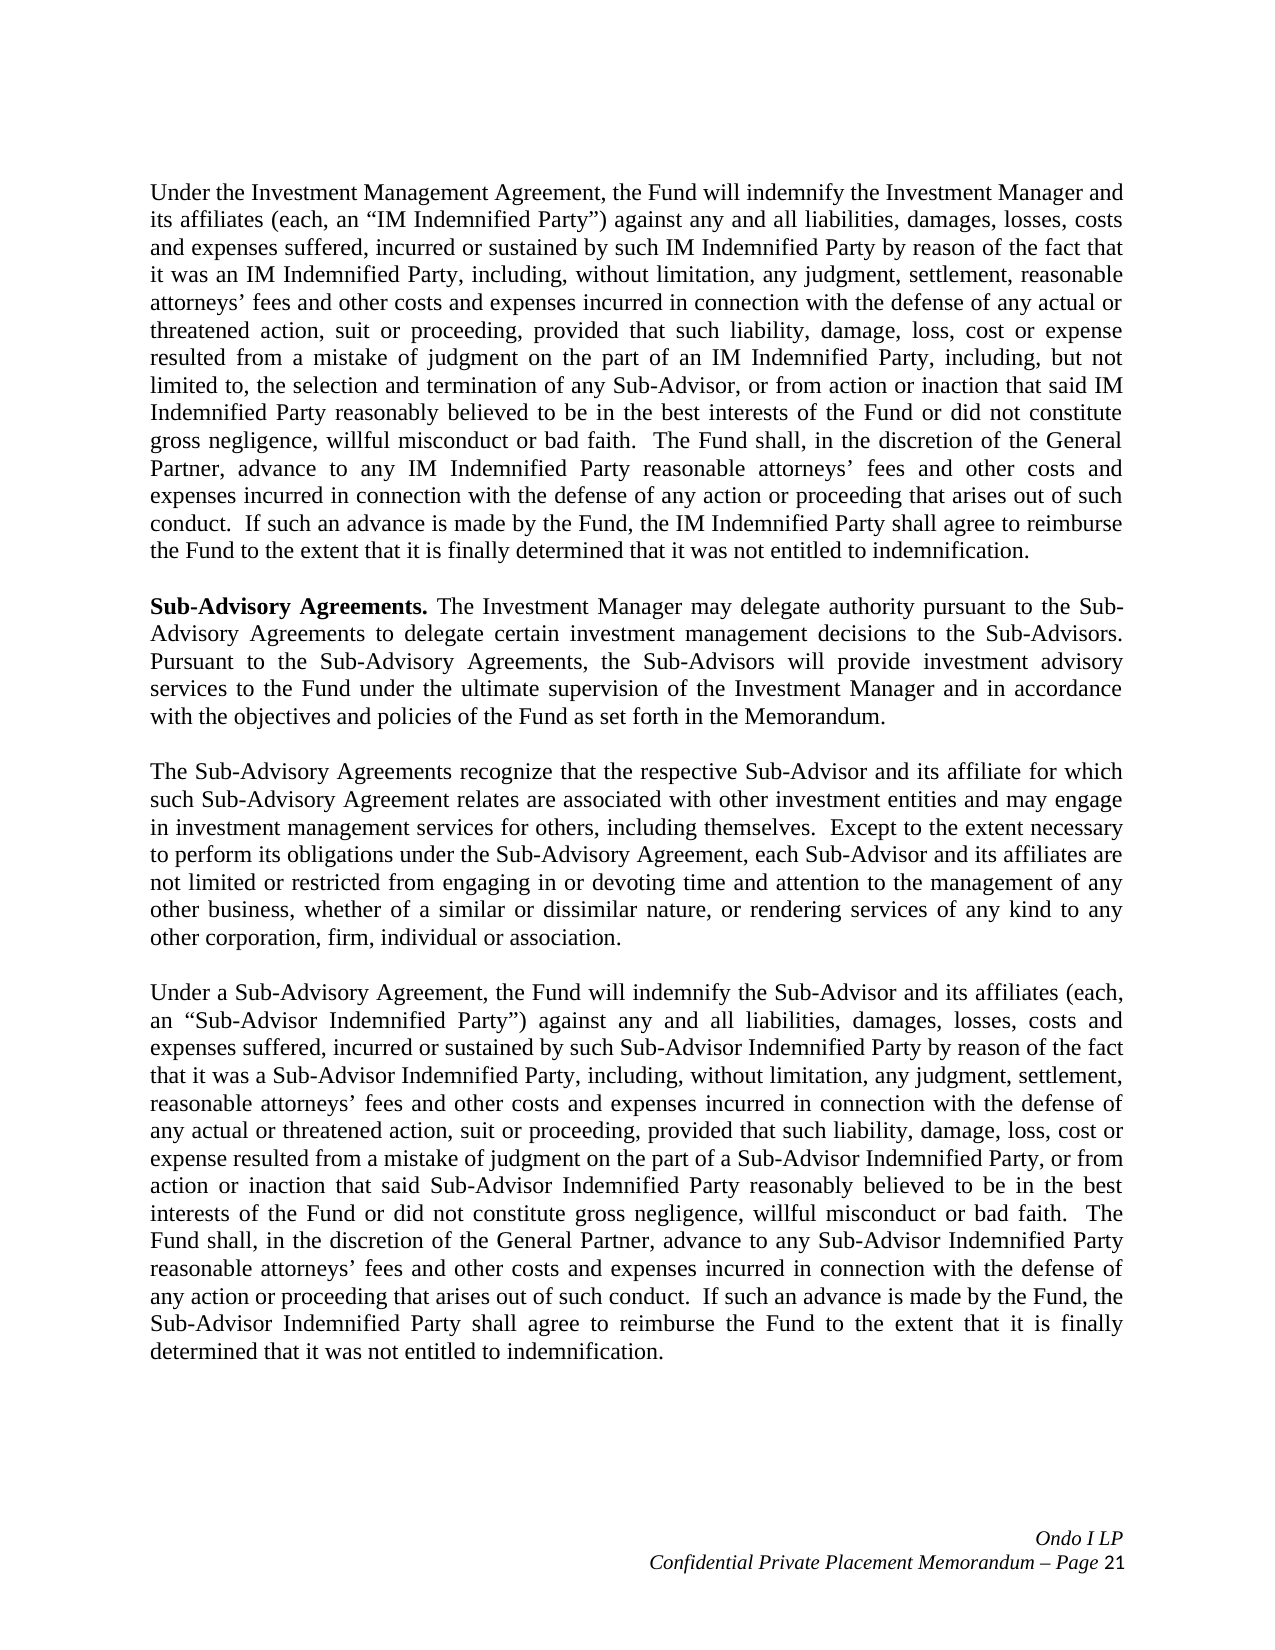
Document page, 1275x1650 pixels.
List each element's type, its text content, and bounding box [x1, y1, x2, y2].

text Under a Sub-Advisory Agreement, the Fund will indemnify the Sub-Advisor and its affiliates (each, an “Sub-Advisor Indemnified Party”) against any and all liabilities, damages, losses, costs and expenses suffered, incurred or sustained by such Sub-Advisor Indemnified Party by reason of the fact that it was a Sub-Advisor Indemnified Party, including, without limitation, any judgment, settlement, reasonable attorneys’ fees and other costs and expenses incurred in connection with the defense of any actual or threatened action, suit or proceeding, provided that such liability, damage, loss, cost or expense resulted from a mistake of judgment on the part of a Sub-Advisor Indemnified Party, or from action or inaction that said Sub-Advisor Indemnified Party reasonably believed to be in the best interests of the Fund or did not constitute gross negligence, willful misconduct or bad faith. The Fund shall, in the discretion of the General Partner, advance to any Sub-Advisor Indemnified Party reasonable attorneys’ fees and other costs and expenses incurred in connection with the defense of any action or proceeding that arises out of such conduct. If such an advance is made by the Fund, the Sub-Advisor Indemnified Party shall agree to reimburse the Fund to the extent that it is finally determined that it was not entitled to indemnification. [150, 978, 1125, 1364]
text The Sub-Advisory Agreements recognize that the respective Sub-Advisor and its affiliate for which such Sub-Advisory Agreement relates are associated with other investment entities and may engage in investment management services for others, including themselves. Except to the extent necessary to perform its obligations under the Sub-Advisory Agreement, each Sub-Advisor and its affiliates are not limited or restricted from engaging in or devoting time and attention to the management of any other business, whether of a similar or dissimilar nature, or rendering services of any kind to any other corporation, firm, individual or association. [150, 757, 1125, 951]
text Sub-Advisory Agreements. The Investment Manager may delegate authority pursuant to the Sub-Advisory Agreements to delegate certain investment management decisions to the Sub-Advisors. Pursuant to the Sub-Advisory Agreements, the Sub-Advisors will provide investment advisory services to the Fund under the ultimate supervision of the Investment Manager and in accordance with the objectives and policies of the Fund as set forth in the Memorandum. [150, 592, 1125, 730]
text Under the Investment Management Agreement, the Fund will indemnify the Investment Manager and its affiliates (each, an “IM Indemnified Party”) against any and all liabilities, damages, losses, costs and expenses suffered, incurred or sustained by such IM Indemnified Party by reason of the fact that it was an IM Indemnified Party, including, without limitation, any judgment, settlement, reasonable attorneys’ fees and other costs and expenses incurred in connection with the defense of any actual or threatened action, suit or proceeding, provided that such liability, damage, loss, cost or expense resulted from a mistake of judgment on the part of an IM Indemnified Party, including, but not limited to, the selection and termination of any Sub-Advisor, or from action or inaction that said IM Indemnified Party reasonably believed to be in the best interests of the Fund or did not constitute gross negligence, willful misconduct or bad faith. The Fund shall, in the discretion of the General Partner, advance to any IM Indemnified Party reasonable attorneys’ fees and other costs and expenses incurred in connection with the defense of any action or proceeding that arises out of such conduct. If such an advance is made by the Fund, the IM Indemnified Party shall agree to reimburse the Fund to the extent that it is finally determined that it was not entitled to indemnification. [150, 178, 1125, 564]
